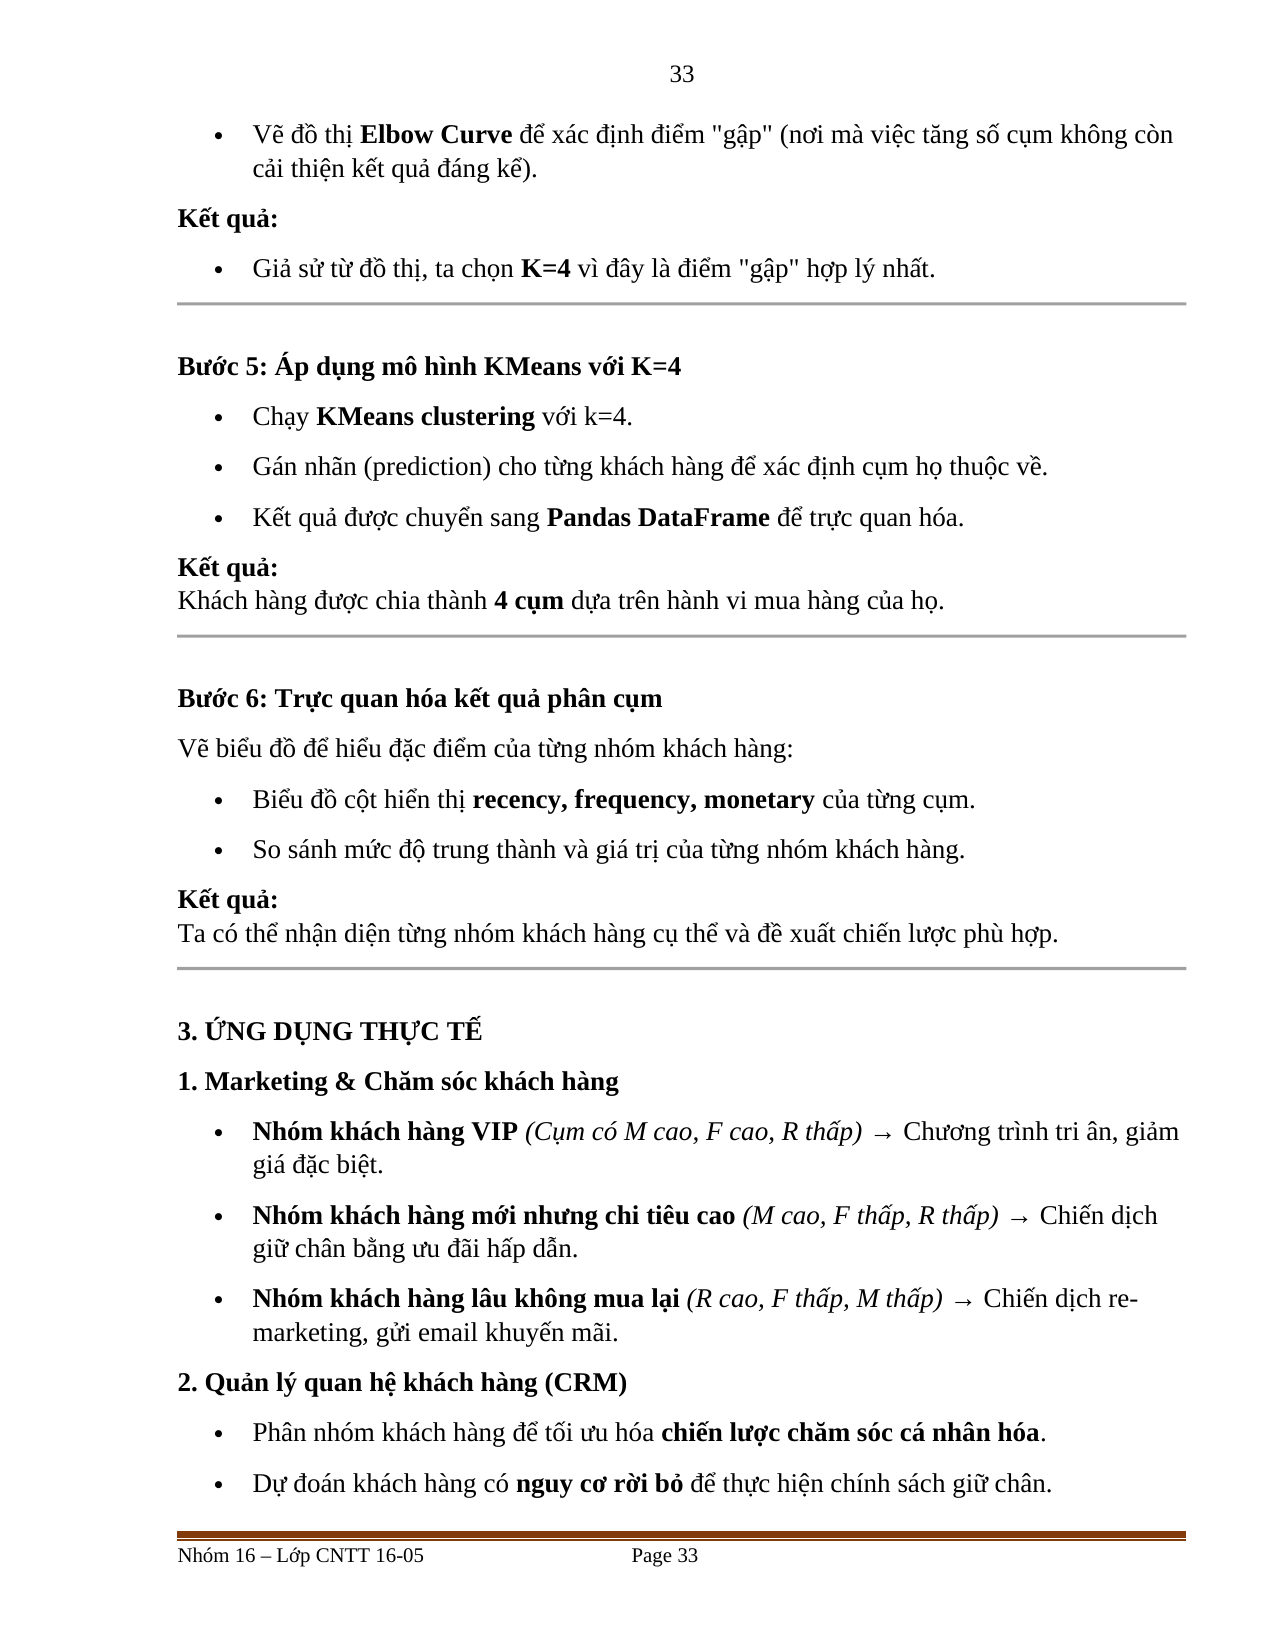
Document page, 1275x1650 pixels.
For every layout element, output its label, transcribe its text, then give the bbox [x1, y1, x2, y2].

list Kết quả được chuyển sang Pandas DataFrame để trực quan hóa. [215, 501, 1186, 532]
text Kết quả: [177, 202, 1186, 233]
text 1. Marketing & Chăm sóc khách hàng [177, 1065, 1186, 1096]
text Bước 6: Trực quan hóa kết quả phân cụm [177, 682, 1186, 713]
list Chạy KMeans clustering với k=4. [215, 400, 1186, 431]
text 3. ỨNG DỤNG THỰC TẾ [177, 1014, 1186, 1046]
list So sánh mức độ trung thành và giá trị của từng nhóm khách hàng. [215, 833, 1186, 864]
list Dự đoán khách hàng có nguy cơ rời bỏ để thực hiện chính sách giữ chân. [215, 1467, 1186, 1498]
list Gán nhãn (prediction) cho từng khách hàng để xác định cụm họ thuộc về. [215, 450, 1186, 482]
list Nhóm khách hàng mới nhưng chi tiêu cao (M cao, F thấp, R thấp) → Chiến dịch giữ chân bằng ưu đãi hấp dẫn. [215, 1199, 1186, 1263]
list Phân nhóm khách hàng để tối ưu hóa chiến lược chăm sóc cá nhân hóa. [215, 1416, 1186, 1448]
text Bước 5: Áp dụng mô hình KMeans với K=4 [177, 350, 1186, 381]
text Kết quả: Ta có thể nhận diện từng nhóm khách hàng cụ thể và đề xuất chiến lược phù hợp. [177, 883, 1186, 948]
text Kết quả: Khách hàng được chia thành 4 cụm dựa trên hành vi mua hàng của họ. [177, 551, 1186, 616]
list Nhóm khách hàng lâu không mua lại (R cao, F thấp, M thấp) → Chiến dịch re-marketing, gửi email khuyến mãi. [215, 1282, 1186, 1347]
list Biểu đồ cột hiển thị recency, frequency, monetary của từng cụm. [215, 783, 1186, 814]
text 2. Quản lý quan hệ khách hàng (CRM) [177, 1366, 1186, 1397]
text Vẽ biểu đồ để hiểu đặc điểm của từng nhóm khách hàng: [177, 732, 1186, 764]
list Vẽ đồ thị Elbow Curve để xác định điểm "gập" (nơi mà việc tăng số cụm không còn cải thiện kết quả đáng kể). [215, 118, 1186, 183]
list Nhóm khách hàng VIP (Cụm có M cao, F cao, R thấp) → Chương trình tri ân, giảm giá đặc biệt. [215, 1115, 1186, 1180]
list Giả sử từ đồ thị, ta chọn K=4 vì đây là điểm "gập" hợp lý nhất. [215, 252, 1186, 283]
